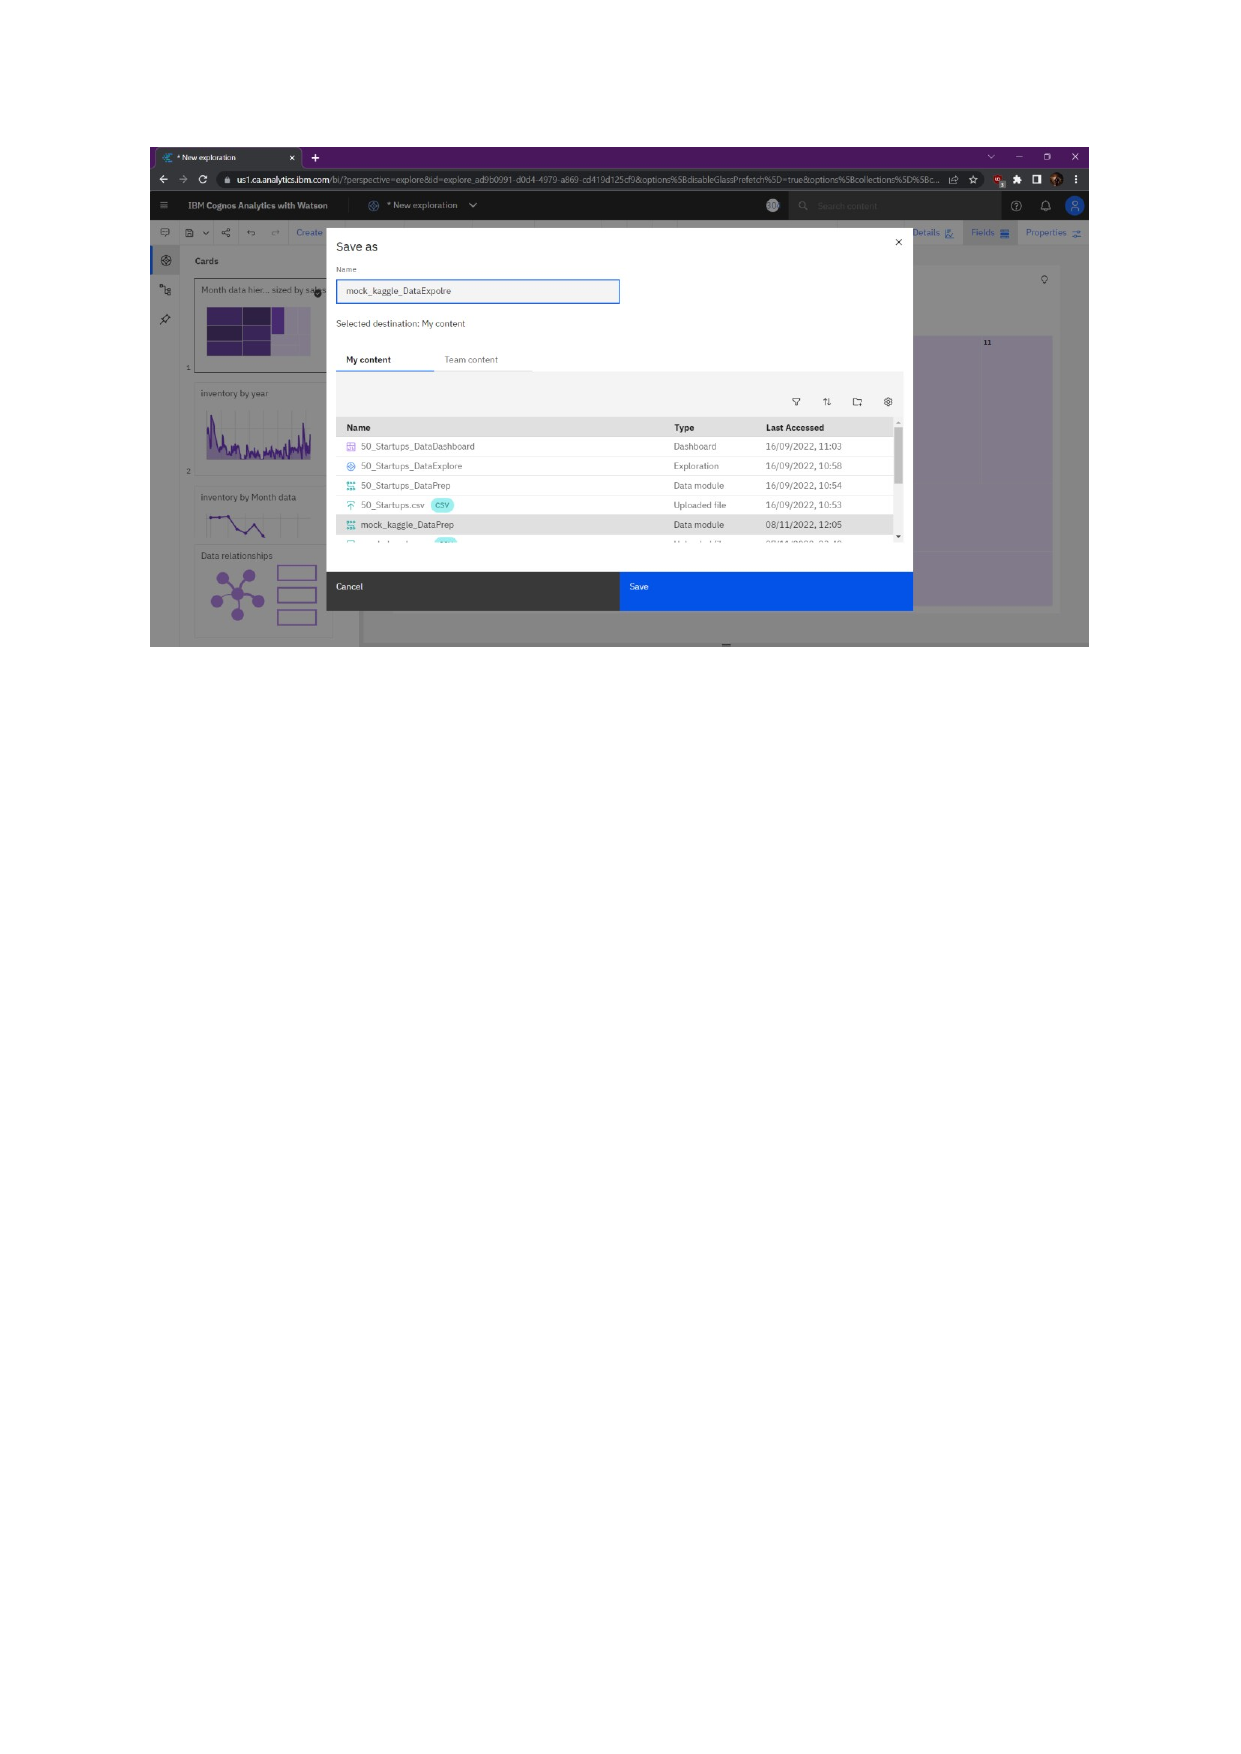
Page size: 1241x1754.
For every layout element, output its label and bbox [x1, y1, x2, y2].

picture [150, 147, 1089, 647]
